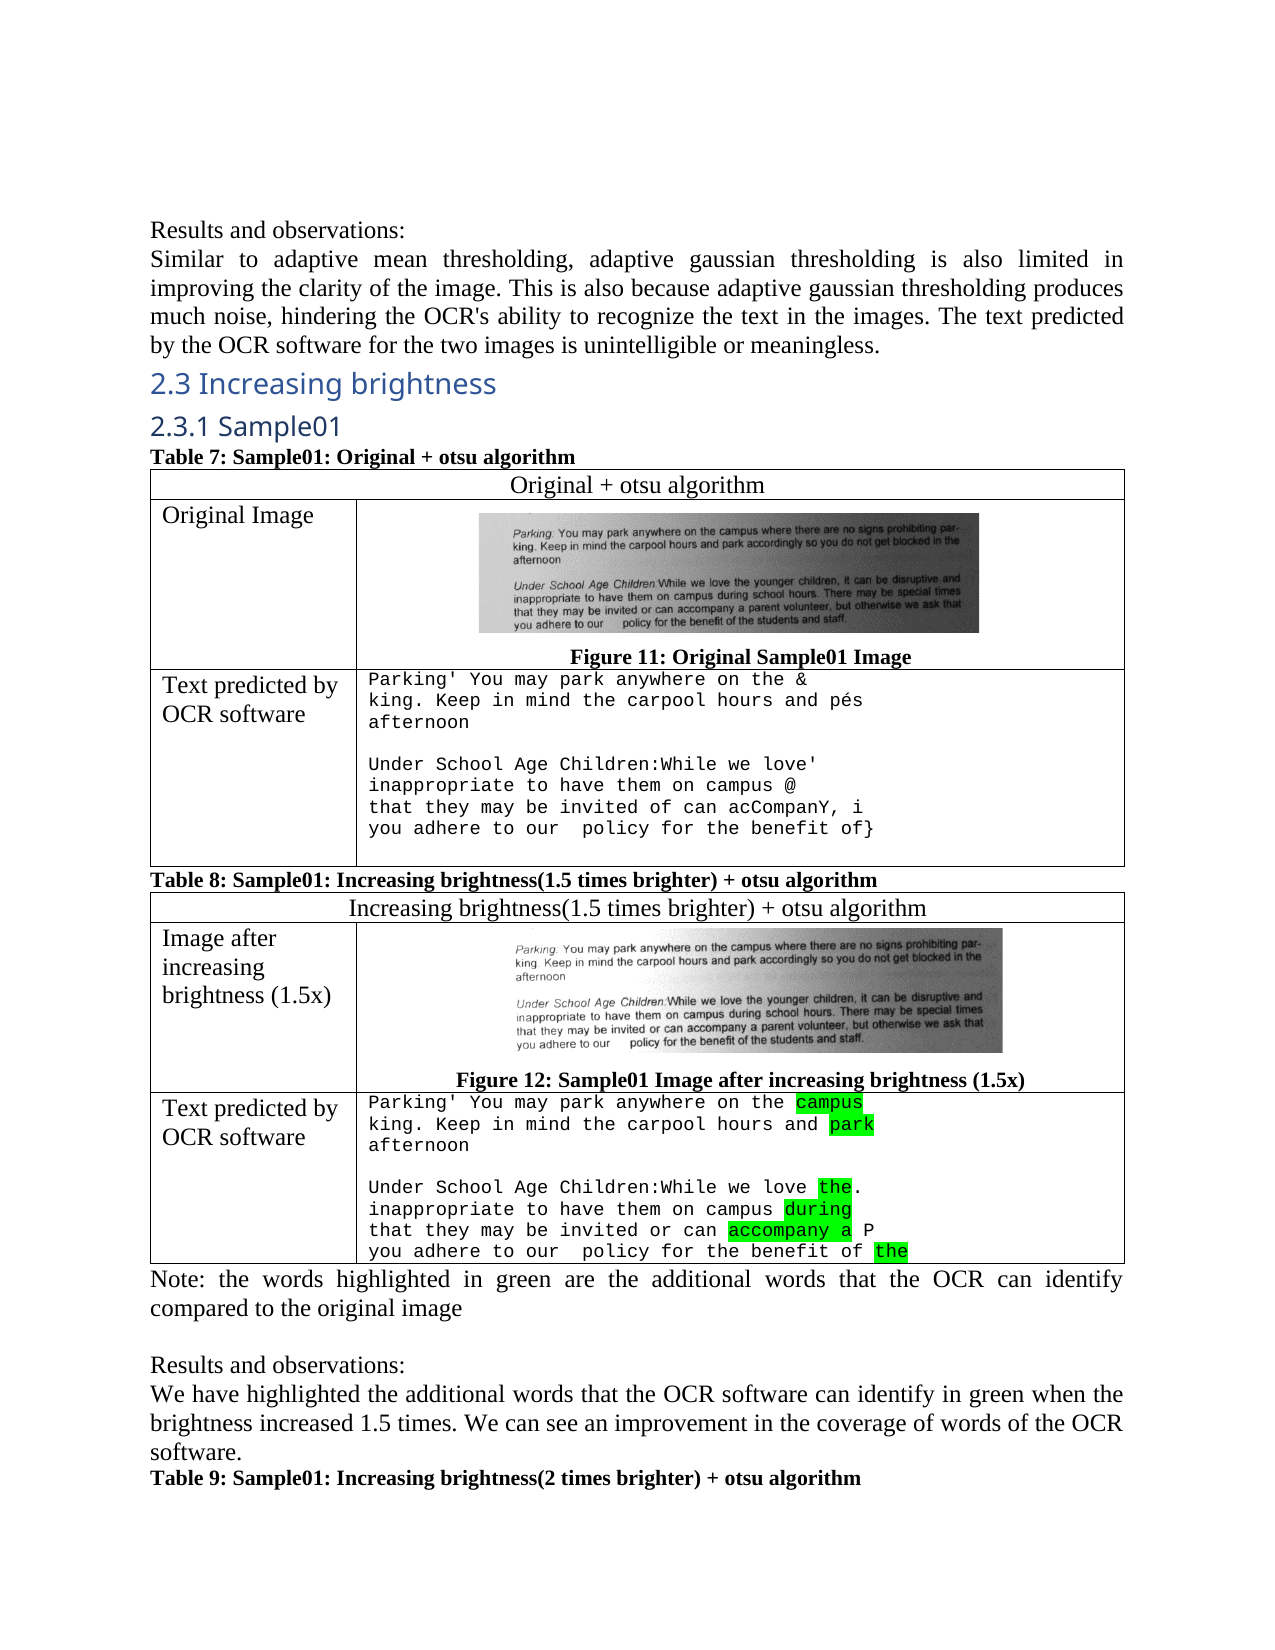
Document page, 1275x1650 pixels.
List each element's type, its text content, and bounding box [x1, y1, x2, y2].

table_cell Original Image [151, 500, 356, 669]
table_cell Figure 12: Sample01 Image after increasing brightness (1.5x) [357, 923, 1124, 1092]
text Table 7: Sample01: Original + otsu algorithm [150, 444, 1125, 469]
table_header Increasing brightness(1.5 times brighter) + otsu algorithm [151, 893, 1124, 922]
text Similar to adaptive mean thresholding, adaptive gaussian thresholding is also limited in improving the clarity of the image. This is also because adaptive gaussian thresholding produces much noise, hindering the OCR's ability to recognize the text in the images. The text predicted by the OCR software for the two images is unintelligible or meaningless. [150, 244, 1125, 359]
subtitle 2.3.1 Sample01 [150, 407, 1125, 444]
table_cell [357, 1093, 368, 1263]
text Note: the words highlighted in green are the additional words that the OCR can identify compared to the original image [150, 1264, 1125, 1322]
picture [479, 928, 1003, 1053]
table_cell Image after increasing brightness (1.5x) [151, 923, 356, 1092]
picture [478, 513, 980, 633]
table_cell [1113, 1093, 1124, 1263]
table_cell Text predicted by OCR software [151, 670, 356, 866]
table_cell Figure 11: Original Sample01 Image [357, 500, 1124, 669]
subtitle 2.3 Increasing brightness [150, 363, 1125, 403]
text Results and observations: [150, 215, 1125, 244]
text Results and observations: [150, 1350, 1125, 1379]
table_cell Text predicted by OCR software [151, 1093, 356, 1263]
text Table 9: Sample01: Increasing brightness(2 times brighter) + otsu algorithm [150, 1465, 1125, 1491]
table_cell Parking' You may park anywhere on the & king. Keep in mind the carpool hours and pés afternoon Under School Age Children:While we love' inappropriate to have them on campus @ that they may be invited of can acCompanY, i you adhere to our policy for the benefit of} [357, 670, 1124, 866]
table_header Original + otsu algorithm [151, 470, 1124, 499]
text We have highlighted the additional words that the OCR software can identify in green when the brightness increased 1.5 times. We can see an improvement in the coverage of words of the OCR software. [150, 1379, 1125, 1465]
text Table 8: Sample01: Increasing brightness(1.5 times brighter) + otsu algorithm [150, 867, 1125, 892]
